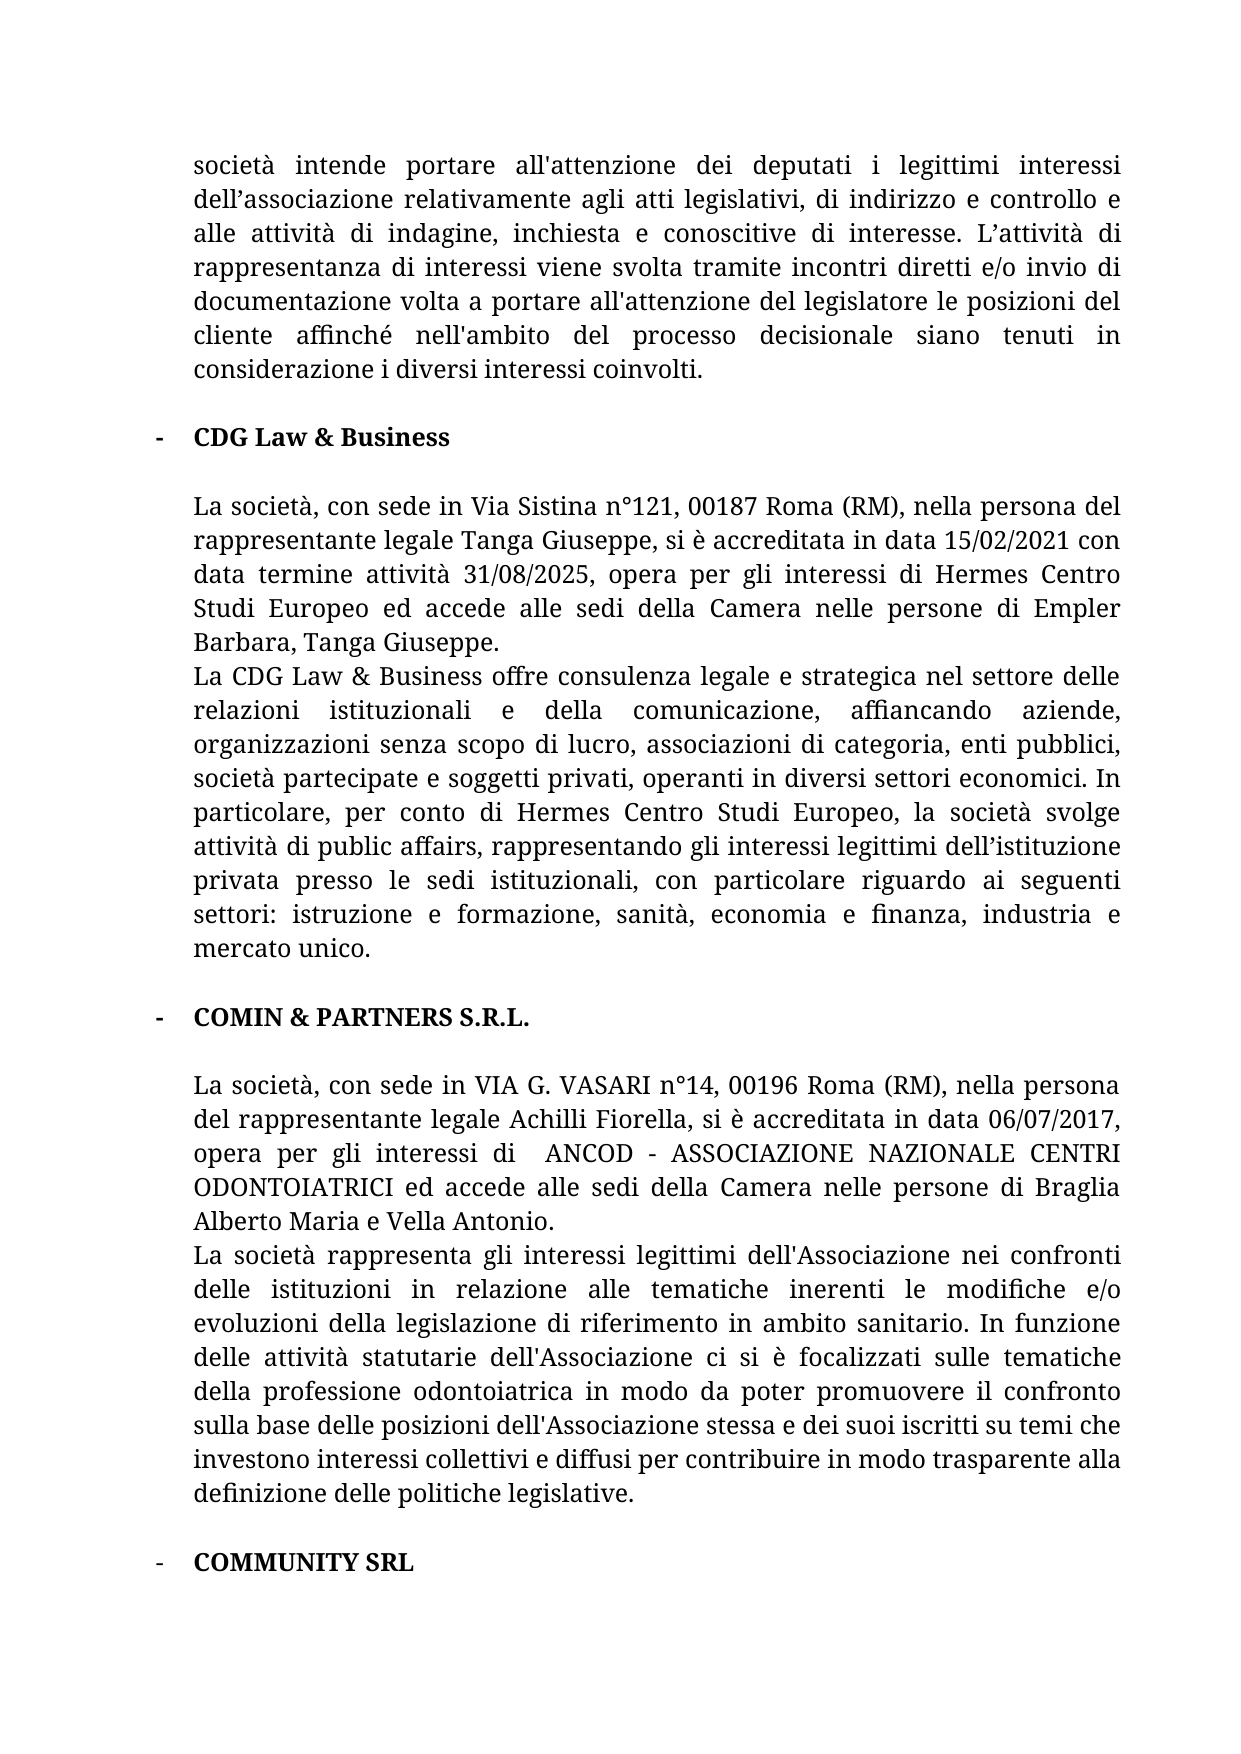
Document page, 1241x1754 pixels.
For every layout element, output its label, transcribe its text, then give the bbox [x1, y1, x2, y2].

list La società rappresenta gli interessi legittimi dell'Associazione nei confronti delle istituzioni in relazione alle tematiche inerenti le modifiche e/o evoluzioni della legislazione di riferimento in ambito sanitario. In funzione delle attività statutarie dell'Associazione ci si è focalizzati sulle tematiche della professione odontoiatrica in modo da poter promuovere il confronto sulla base delle posizioni dell'Associazione stessa e dei suoi iscritti su temi che investono interessi collettivi e diffusi per contribuire in modo trasparente alla definizione delle politiche legislative. [193, 1238, 1122, 1510]
list COMIN & PARTNERS S.R.L. [156, 999, 1122, 1033]
list COMMUNITY SRL [156, 1544, 1122, 1578]
list CDG Law & Business [156, 420, 1122, 454]
list La società, con sede in Via Sistina n°121, 00187 Roma (RM), nella persona del rappresentante legale Tanga Giuseppe, si è accreditata in data 15/02/2021 con data termine attività 31/08/2025, opera per gli interessi di Hermes Centro Studi Europeo ed accede alle sedi della Camera nelle persone di Empler Barbara, Tanga Giuseppe. [193, 488, 1122, 658]
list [193, 148, 1122, 386]
list La società, con sede in VIA G. VASARI n°14, 00196 Roma (RM), nella persona del rappresentante legale Achilli Fiorella, si è accreditata in data 06/07/2017, opera per gli interessi di ANCOD - ASSOCIAZIONE NAZIONALE CENTRI ODONTOIATRICI ed accede alle sedi della Camera nelle persone di Braglia Alberto Maria e Vella Antonio. [193, 1067, 1122, 1238]
list La CDG Law & Business offre consulenza legale e strategica nel settore delle relazioni istituzionali e della comunicazione, affiancando aziende, organizzazioni senza scopo di lucro, associazioni di categoria, enti pubblici, società partecipate e soggetti privati, operanti in diversi settori economici. In particolare, per conto di Hermes Centro Studi Europeo, la società svolge attività di public affairs, rappresentando gli interessi legittimi dell’istituzione privata presso le sedi istituzionali, con particolare riguardo ai seguenti settori: istruzione e formazione, sanità, economia e finanza, industria e mercato unico. [193, 658, 1122, 965]
